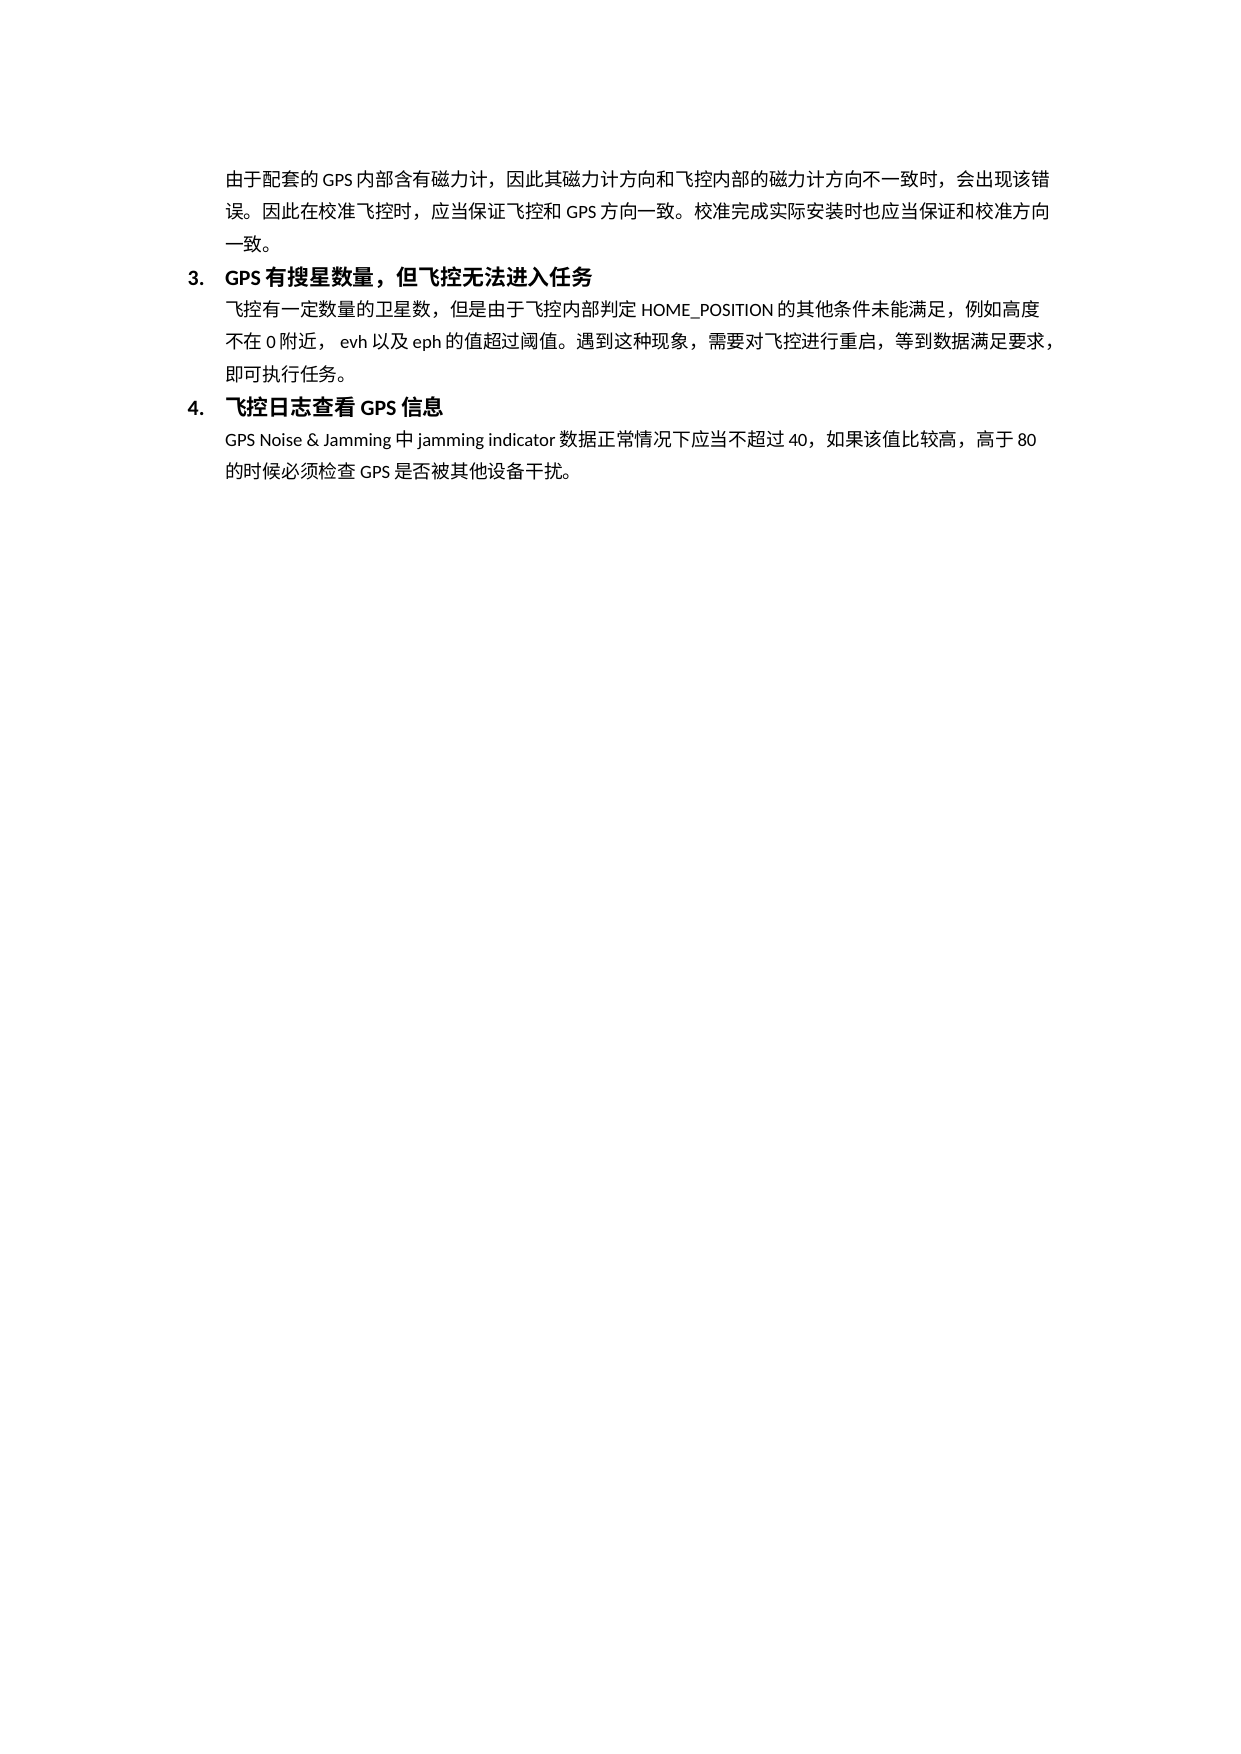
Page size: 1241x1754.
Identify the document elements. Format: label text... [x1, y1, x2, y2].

list 飞控有一定数量的卫星数，但是由于飞控内部判定HOME_POSITION的其他条件未能满足，例如高度不在0附近， evh以及eph的值超过阈值。遇到这种现象，需要对飞控进行重启，等到数据满足要求，即可执行任务。 [225, 292, 1053, 389]
list GPS有搜星数量，但飞控无法进入任务 [187, 259, 1053, 292]
list GPS Noise & Jamming中jamming indicator数据正常情况下应当不超过40，如果该值比较高，高于80的时候必须检查GPS是否被其他设备干扰。 [225, 422, 1053, 487]
list 飞控日志查看GPS信息 [187, 389, 1053, 422]
list 由于配套的GPS内部含有磁力计，因此其磁力计方向和飞控内部的磁力计方向不一致时，会出现该错误。因此在校准飞控时，应当保证飞控和GPS方向一致。校准完成实际安装时也应当保证和校准方向一致。 [225, 162, 1053, 259]
